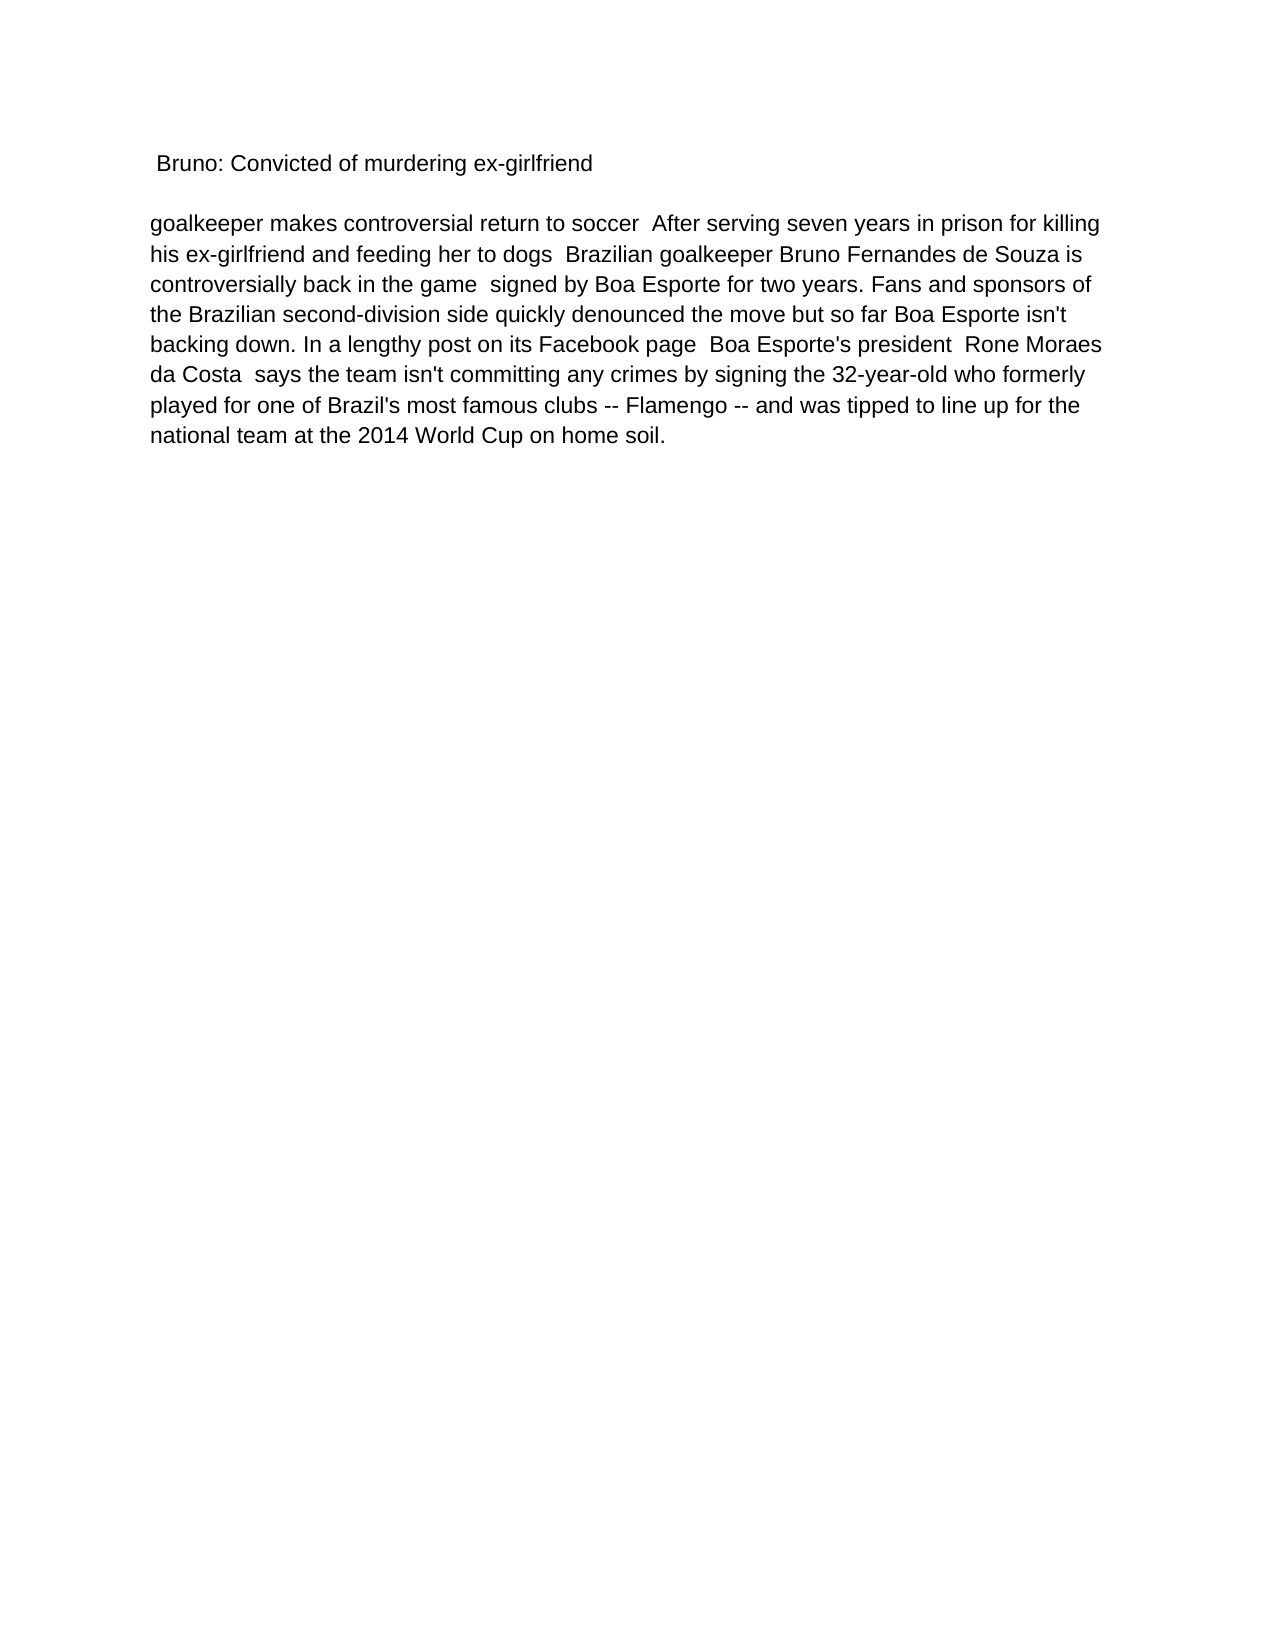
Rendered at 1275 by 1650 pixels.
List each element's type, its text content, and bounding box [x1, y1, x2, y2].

text goalkeeper makes controversial return to soccer After serving seven years in prison for killing his ex-girlfriend and feeding her to dogs Brazilian goalkeeper Bruno Fernandes de Souza is controversially back in the game signed by Boa Esporte for two years. Fans and sponsors of the Brazilian second-division side quickly denounced the move but so far Boa Esporte isn't backing down. In a lengthy post on its Facebook page Boa Esporte's president Rone Moraes da Costa says the team isn't committing any crimes by signing the 32-year-old who formerly played for one of Brazil's most famous clubs -- Flamengo -- and was tipped to line up for the national team at the 2014 World Cup on home soil. [150, 210, 1125, 448]
text Bruno: Convicted of murdering ex-girlfriend [150, 150, 1125, 176]
